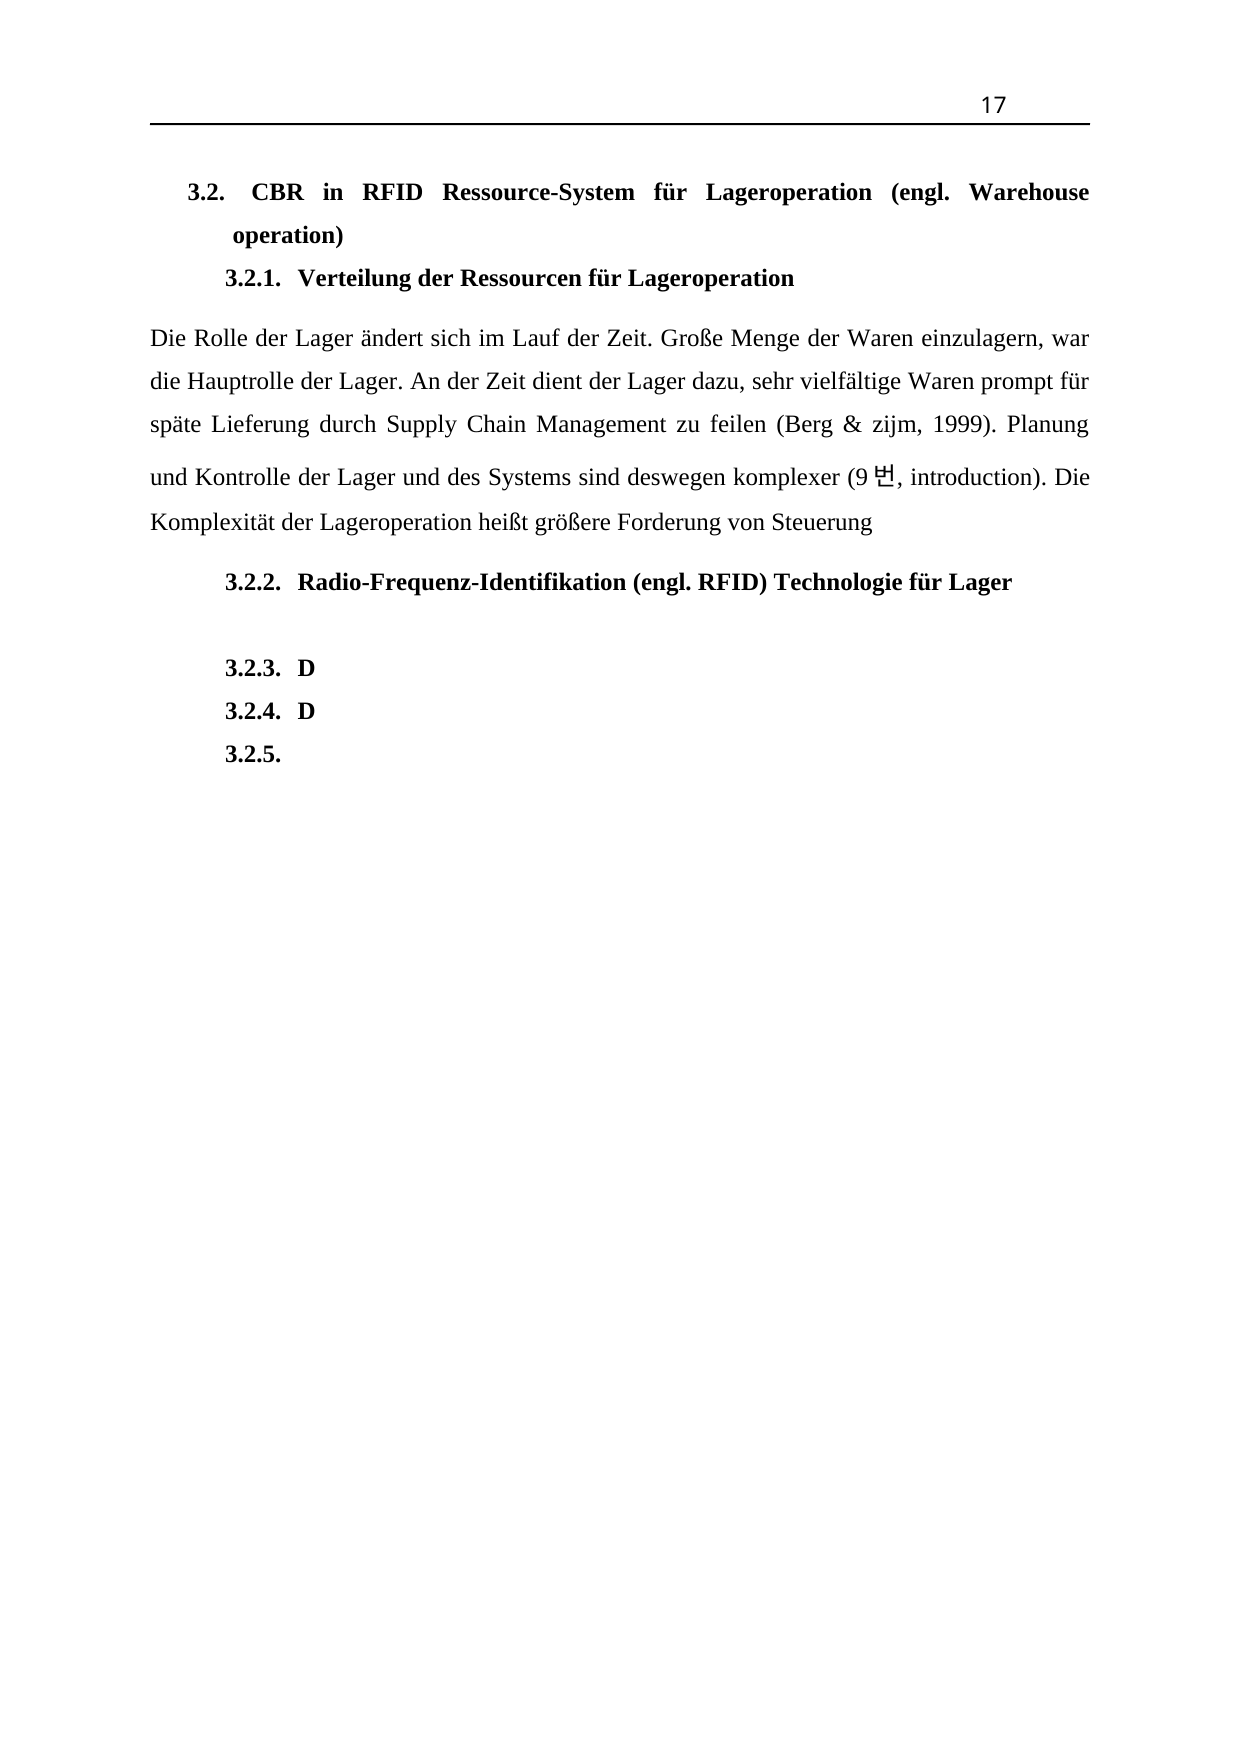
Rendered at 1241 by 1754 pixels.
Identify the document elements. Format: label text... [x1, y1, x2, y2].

list CBR in RFID Ressource-System für Lageroperation (engl. Warehouse operation) [187, 177, 1090, 249]
list D [225, 696, 1090, 725]
list Verteilung der Ressourcen für Lageroperation [225, 263, 1090, 292]
text Die Rolle der Lager ändert sich im Lauf der Zeit. Große Menge der Waren einzulagern, war die Hauptrolle der Lager. An der Zeit dient der Lager dazu, sehr vielfältige Waren prompt für späte Lieferung durch Supply Chain Management zu feilen (Berg & zijm, 1999). Planung und Kontrolle der Lager und des Systems sind deswegen komplexer (9번, introduction). Die Komplexität der Lageroperation heißt größere Forderung von Steuerung [150, 323, 1090, 536]
list Radio-Frequenz-Identifikation (engl. RFID) Technologie für Lager [225, 567, 1090, 596]
list D [225, 653, 1090, 682]
